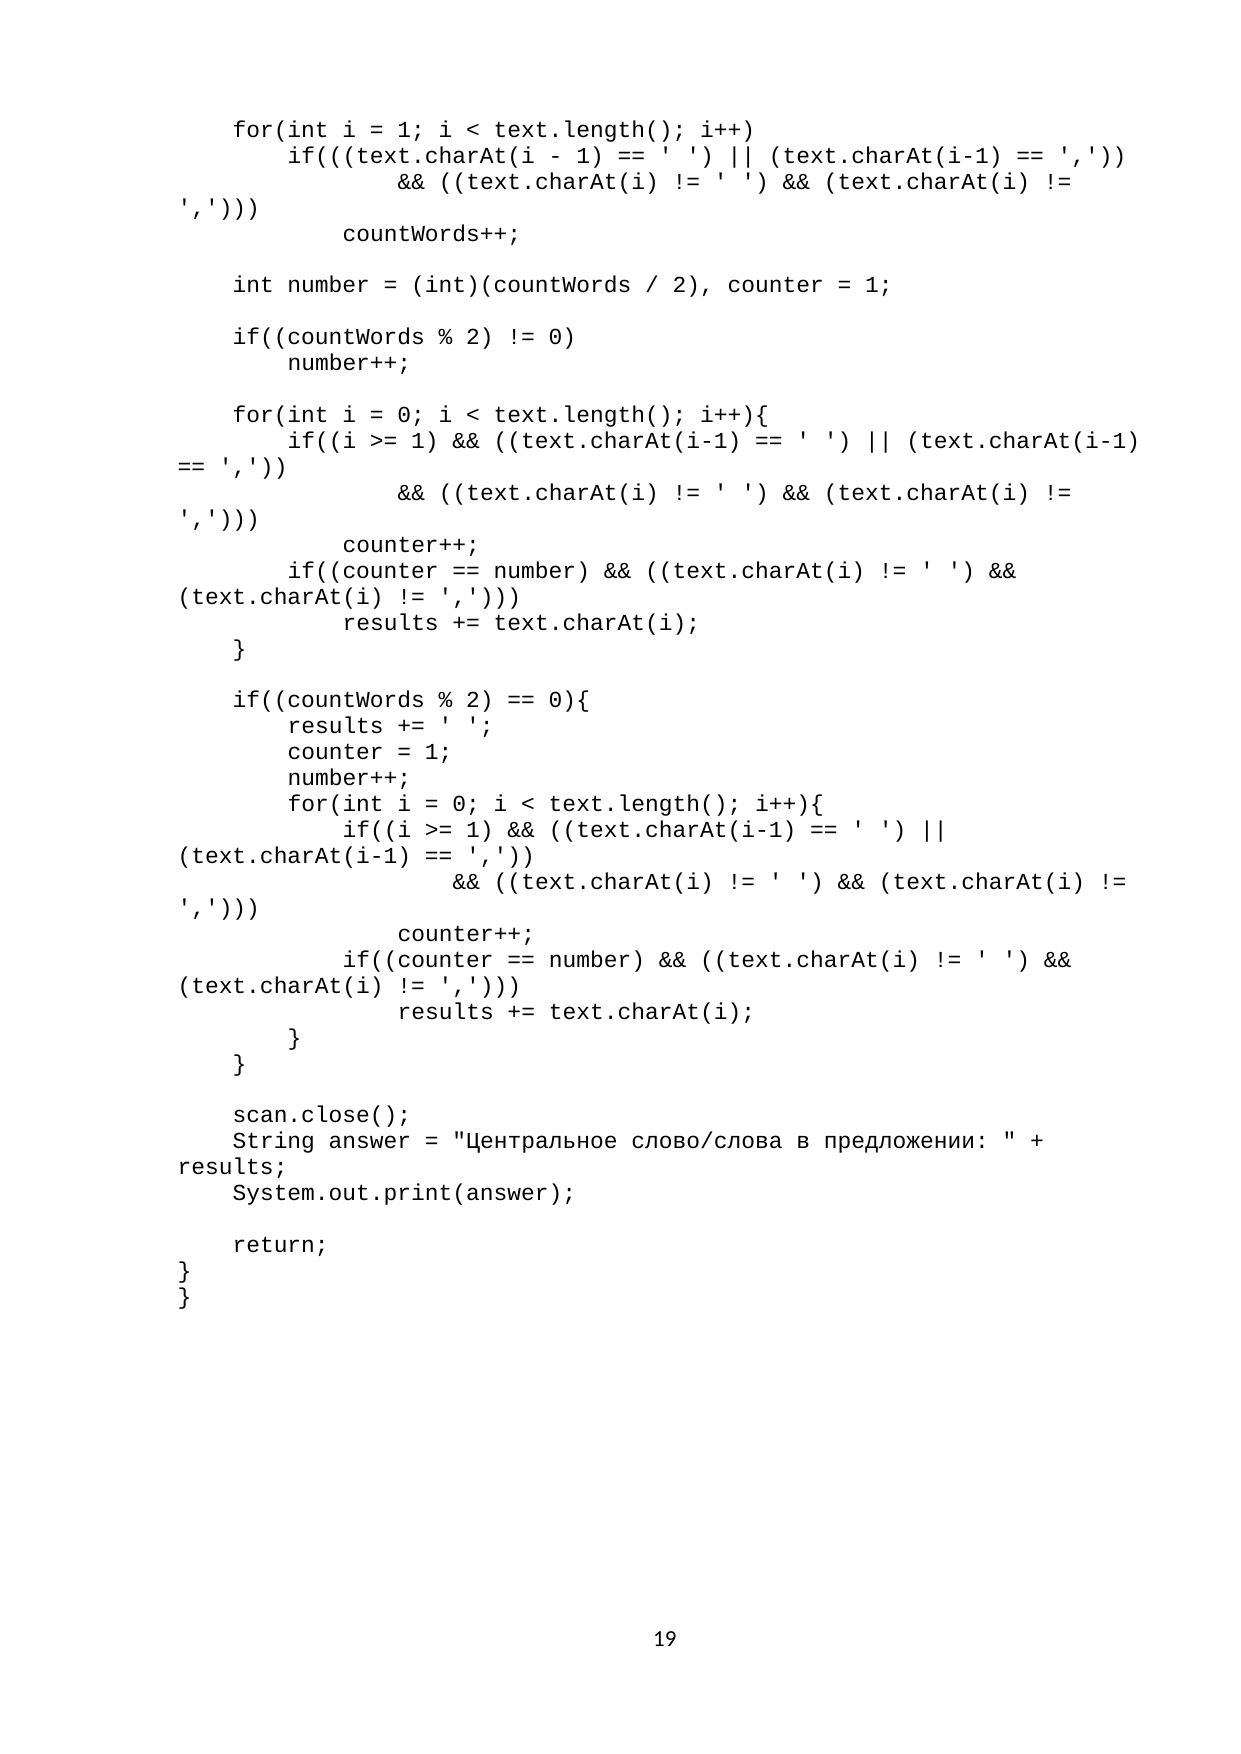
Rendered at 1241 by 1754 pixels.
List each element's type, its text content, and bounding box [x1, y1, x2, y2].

text && ((text.charAt(i) != ' ') && (text.charAt(i) != ','))) [177, 870, 1152, 922]
text counter = 1; [177, 741, 1152, 767]
text int number = (int)(countWords / 2), counter = 1; [177, 274, 1152, 300]
text System.out.print(answer); [177, 1182, 1152, 1207]
text } [177, 1285, 1152, 1311]
text } [177, 1026, 1152, 1052]
text number++; [177, 352, 1152, 377]
text } [177, 1259, 1152, 1285]
text if(((text.charAt(i - 1) == ' ') || (text.charAt(i-1) == ',')) [177, 144, 1152, 170]
text counter++; [177, 533, 1152, 559]
text results += ' '; [177, 715, 1152, 741]
text for(int i = 0; i < text.length(); i++){ [177, 792, 1152, 818]
text if((countWords % 2) != 0) [177, 326, 1152, 352]
text if((i >= 1) && ((text.charAt(i-1) == ' ') || (text.charAt(i-1) == ',')) [177, 818, 1152, 870]
text } [177, 637, 1152, 663]
text results += text.charAt(i); [177, 611, 1152, 637]
text for(int i = 0; i < text.length(); i++){ [177, 403, 1152, 429]
text if((counter == number) && ((text.charAt(i) != ' ') && (text.charAt(i) != ','))) [177, 559, 1152, 611]
text } [177, 1052, 1152, 1078]
text if((counter == number) && ((text.charAt(i) != ' ') && (text.charAt(i) != ','))) [177, 948, 1152, 1000]
text results += text.charAt(i); [177, 1000, 1152, 1026]
text countWords++; [177, 222, 1152, 248]
text && ((text.charAt(i) != ' ') && (text.charAt(i) != ','))) [177, 481, 1152, 533]
text if((countWords % 2) == 0){ [177, 689, 1152, 715]
text scan.close(); [177, 1104, 1152, 1130]
text number++; [177, 767, 1152, 792]
text String answer = "Центральное слово/слова в предложении: " + results; [177, 1130, 1152, 1182]
text return; [177, 1233, 1152, 1259]
text counter++; [177, 922, 1152, 948]
text for(int i = 1; i < text.length(); i++) [177, 118, 1152, 144]
text if((i >= 1) && ((text.charAt(i-1) == ' ') || (text.charAt(i-1) == ',')) [177, 429, 1152, 481]
text && ((text.charAt(i) != ' ') && (text.charAt(i) != ','))) [177, 170, 1152, 222]
